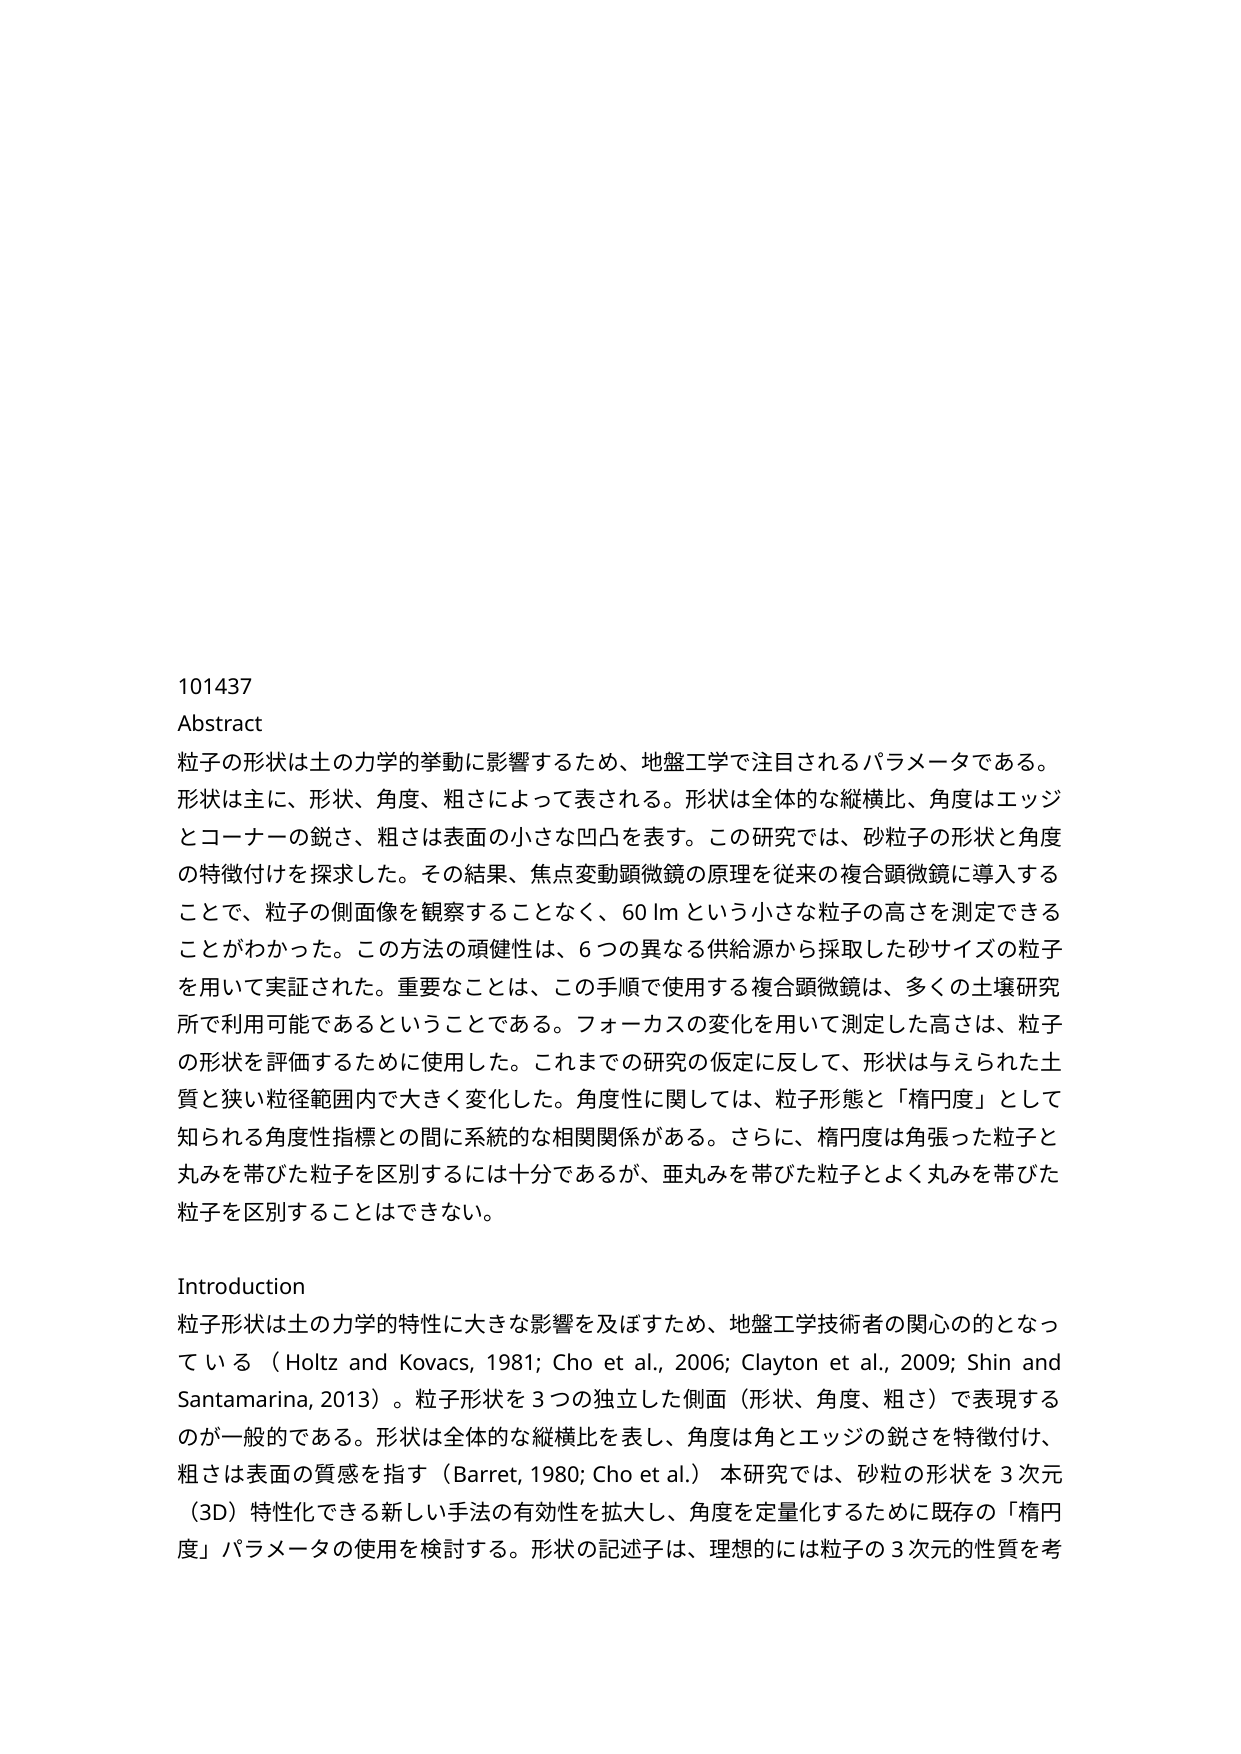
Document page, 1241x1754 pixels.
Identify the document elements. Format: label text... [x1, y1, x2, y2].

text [177, 1304, 1063, 1567]
text 101437 [177, 667, 1063, 704]
text Introduction [177, 1267, 1063, 1304]
text Abstract [177, 704, 1063, 742]
text 粒子の形状は土の力学的挙動に影響するため、地盤工学で注目されるパラメータである。形状は主に、形状、角度、粗さによって表される。形状は全体的な縦横比、角度はエッジとコーナーの鋭さ、粗さは表面の小さな凹凸を表す。この研究では、砂粒子の形状と角度の特徴付けを探求した。その結果、焦点変動顕微鏡の原理を従来の複合顕微鏡に導入することで、粒子の側面像を観察することなく、60 lmという小さな粒子の高さを測定できることがわかった。この方法の頑健性は、6つの異なる供給源から採取した砂サイズの粒子を用いて実証された。重要なことは、この手順で使用する複合顕微鏡は、多くの土壌研究所で利用可能であるということである。フォーカスの変化を用いて測定した高さは、粒子の形状を評価するために使用した。これまでの研究の仮定に反して、形状は与えられた土質と狭い粒径範囲内で大きく変化した。角度性に関しては、粒子形態と「楕円度」として知られる角度性指標との間に系統的な相関関係がある。さらに、楕円度は角張った粒子と丸みを帯びた粒子を区別するには十分であるが、亜丸みを帯びた粒子とよく丸みを帯びた粒子を区別することはできない。 [177, 742, 1063, 1229]
